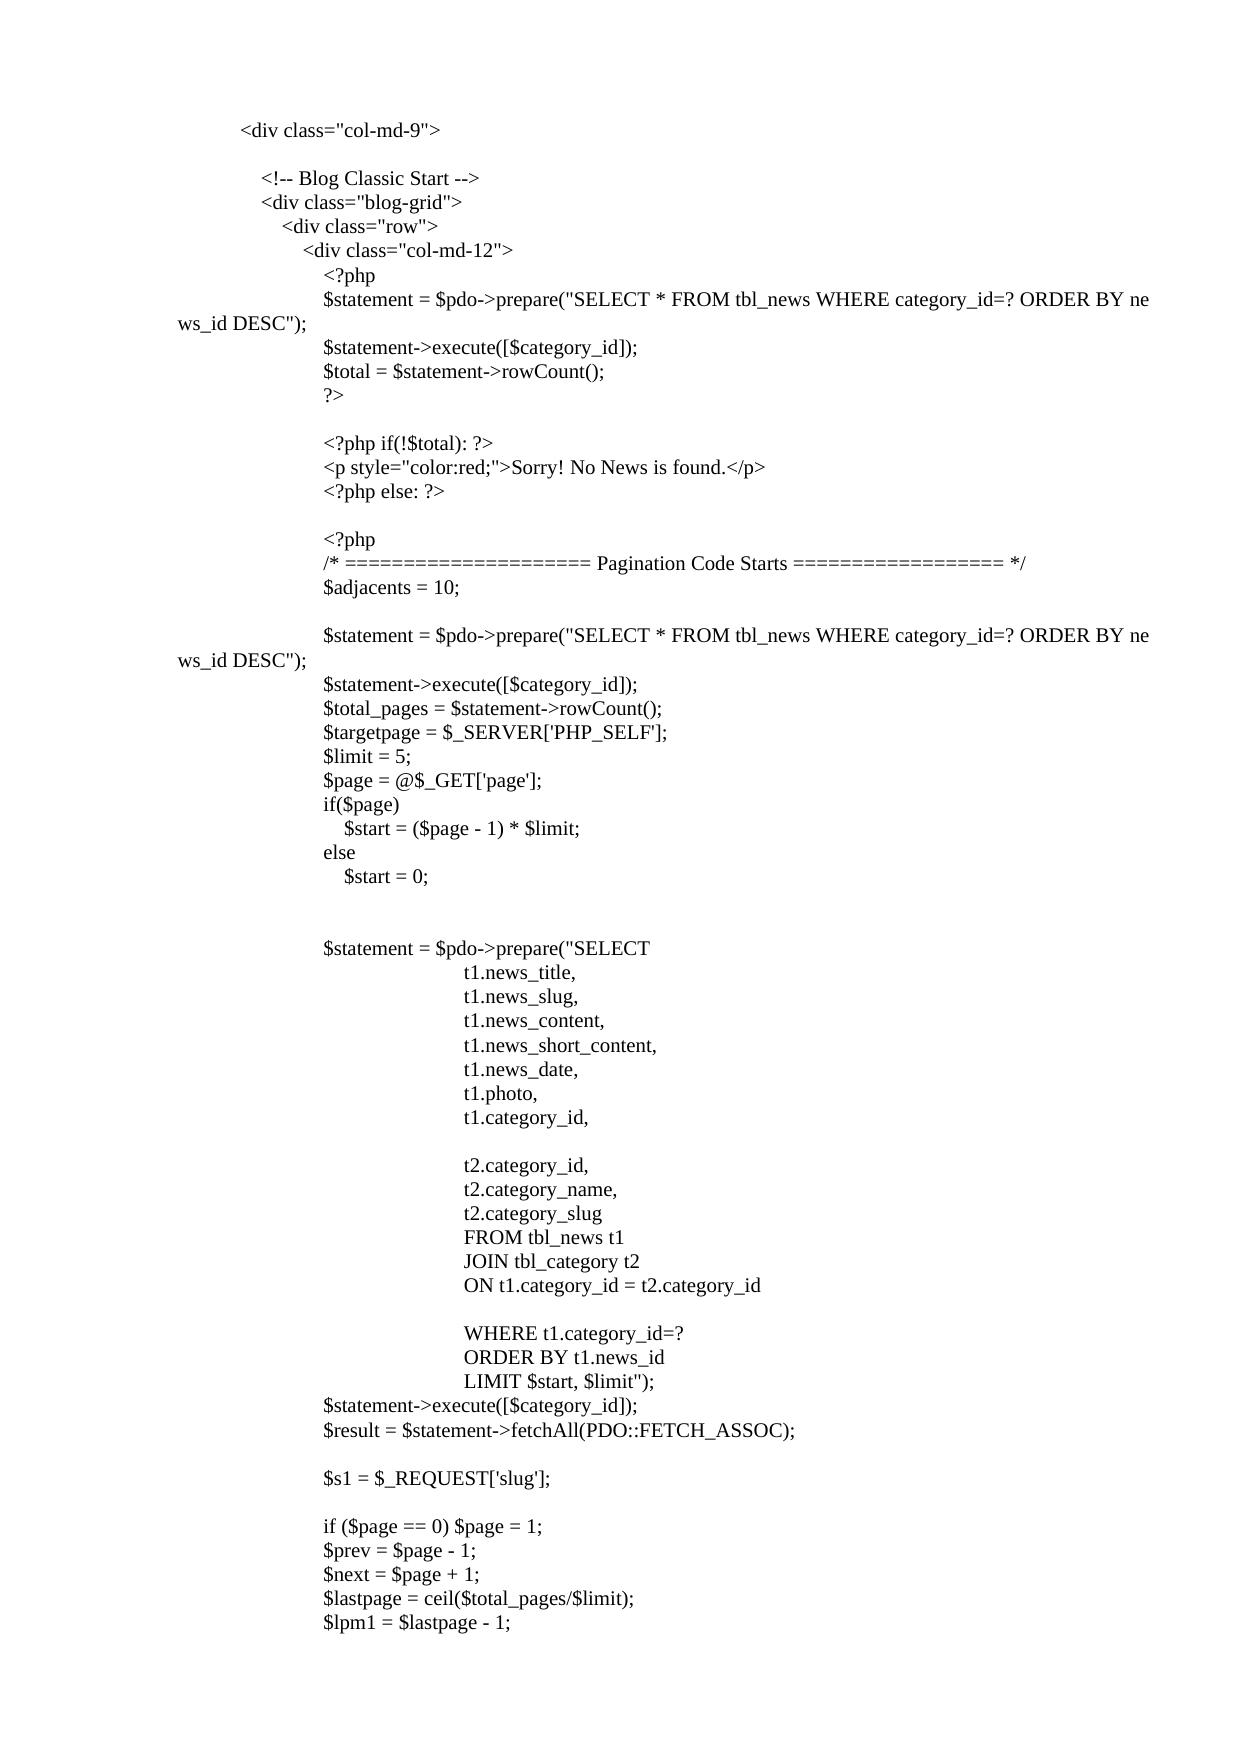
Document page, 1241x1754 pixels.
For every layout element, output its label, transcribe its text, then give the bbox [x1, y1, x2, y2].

text t1.news_short_content, [177, 1032, 1152, 1057]
text $total_pages = $statement->rowCount(); [177, 696, 1152, 720]
text if($page) [177, 792, 1152, 816]
text <div class="col-md-9"> [177, 118, 1152, 142]
text t2.category_slug [177, 1201, 1152, 1225]
text $statement->execute([$category_id]); [177, 1393, 1152, 1417]
text <?php if(!$total): ?> [177, 431, 1152, 455]
text /* ===================== Pagination Code Starts ================== */ [177, 551, 1152, 575]
text else [177, 840, 1152, 864]
text $statement->execute([$category_id]); [177, 672, 1152, 696]
text JOIN tbl_category t2 [177, 1249, 1152, 1273]
text <?php [177, 527, 1152, 551]
text $start = 0; [177, 864, 1152, 888]
text FROM tbl_news t1 [177, 1225, 1152, 1249]
text t1.photo, [177, 1081, 1152, 1105]
text $statement = $pdo->prepare("SELECT [177, 936, 1152, 960]
text $s1 = $_REQUEST['slug']; [177, 1466, 1152, 1490]
text $statement = $pdo->prepare("SELECT * FROM tbl_news WHERE category_id=? ORDER BY news_id DESC"); [177, 623, 1152, 672]
text $result = $statement->fetchAll(PDO::FETCH_ASSOC); [177, 1417, 1152, 1442]
text $lpm1 = $lastpage - 1; [177, 1610, 1152, 1634]
text <!-- Blog Classic Start --> [177, 166, 1152, 190]
text t1.category_id, [177, 1105, 1152, 1129]
text $page = @$_GET['page']; [177, 768, 1152, 792]
text $start = ($page - 1) * $limit; [177, 816, 1152, 840]
text <div class="row"> [177, 214, 1152, 238]
text $lastpage = ceil($total_pages/$limit); [177, 1586, 1152, 1610]
text <div class="blog-grid"> [177, 190, 1152, 214]
text ?> [177, 383, 1152, 407]
text <p style="color:red;">Sorry! No News is found.</p> [177, 455, 1152, 479]
text if ($page == 0) $page = 1; [177, 1514, 1152, 1538]
text ORDER BY t1.news_id [177, 1345, 1152, 1369]
text $total = $statement->rowCount(); [177, 359, 1152, 383]
text $targetpage = $_SERVER['PHP_SELF']; [177, 720, 1152, 744]
text t1.news_title, [177, 960, 1152, 984]
text t1.news_date, [177, 1057, 1152, 1081]
text <?php [177, 262, 1152, 287]
text ON t1.category_id = t2.category_id [177, 1273, 1152, 1297]
text <?php else: ?> [177, 479, 1152, 503]
text $prev = $page - 1; [177, 1538, 1152, 1562]
text t1.news_slug, [177, 984, 1152, 1008]
text t2.category_id, [177, 1153, 1152, 1177]
text t1.news_content, [177, 1008, 1152, 1032]
text WHERE t1.category_id=? [177, 1321, 1152, 1345]
text $statement = $pdo->prepare("SELECT * FROM tbl_news WHERE category_id=? ORDER BY news_id DESC"); [177, 287, 1152, 335]
text $next = $page + 1; [177, 1562, 1152, 1586]
text $statement->execute([$category_id]); [177, 335, 1152, 359]
text LIMIT $start, $limit"); [177, 1369, 1152, 1393]
text t2.category_name, [177, 1177, 1152, 1201]
text $limit = 5; [177, 744, 1152, 768]
text <div class="col-md-12"> [177, 238, 1152, 262]
text $adjacents = 10; [177, 575, 1152, 599]
